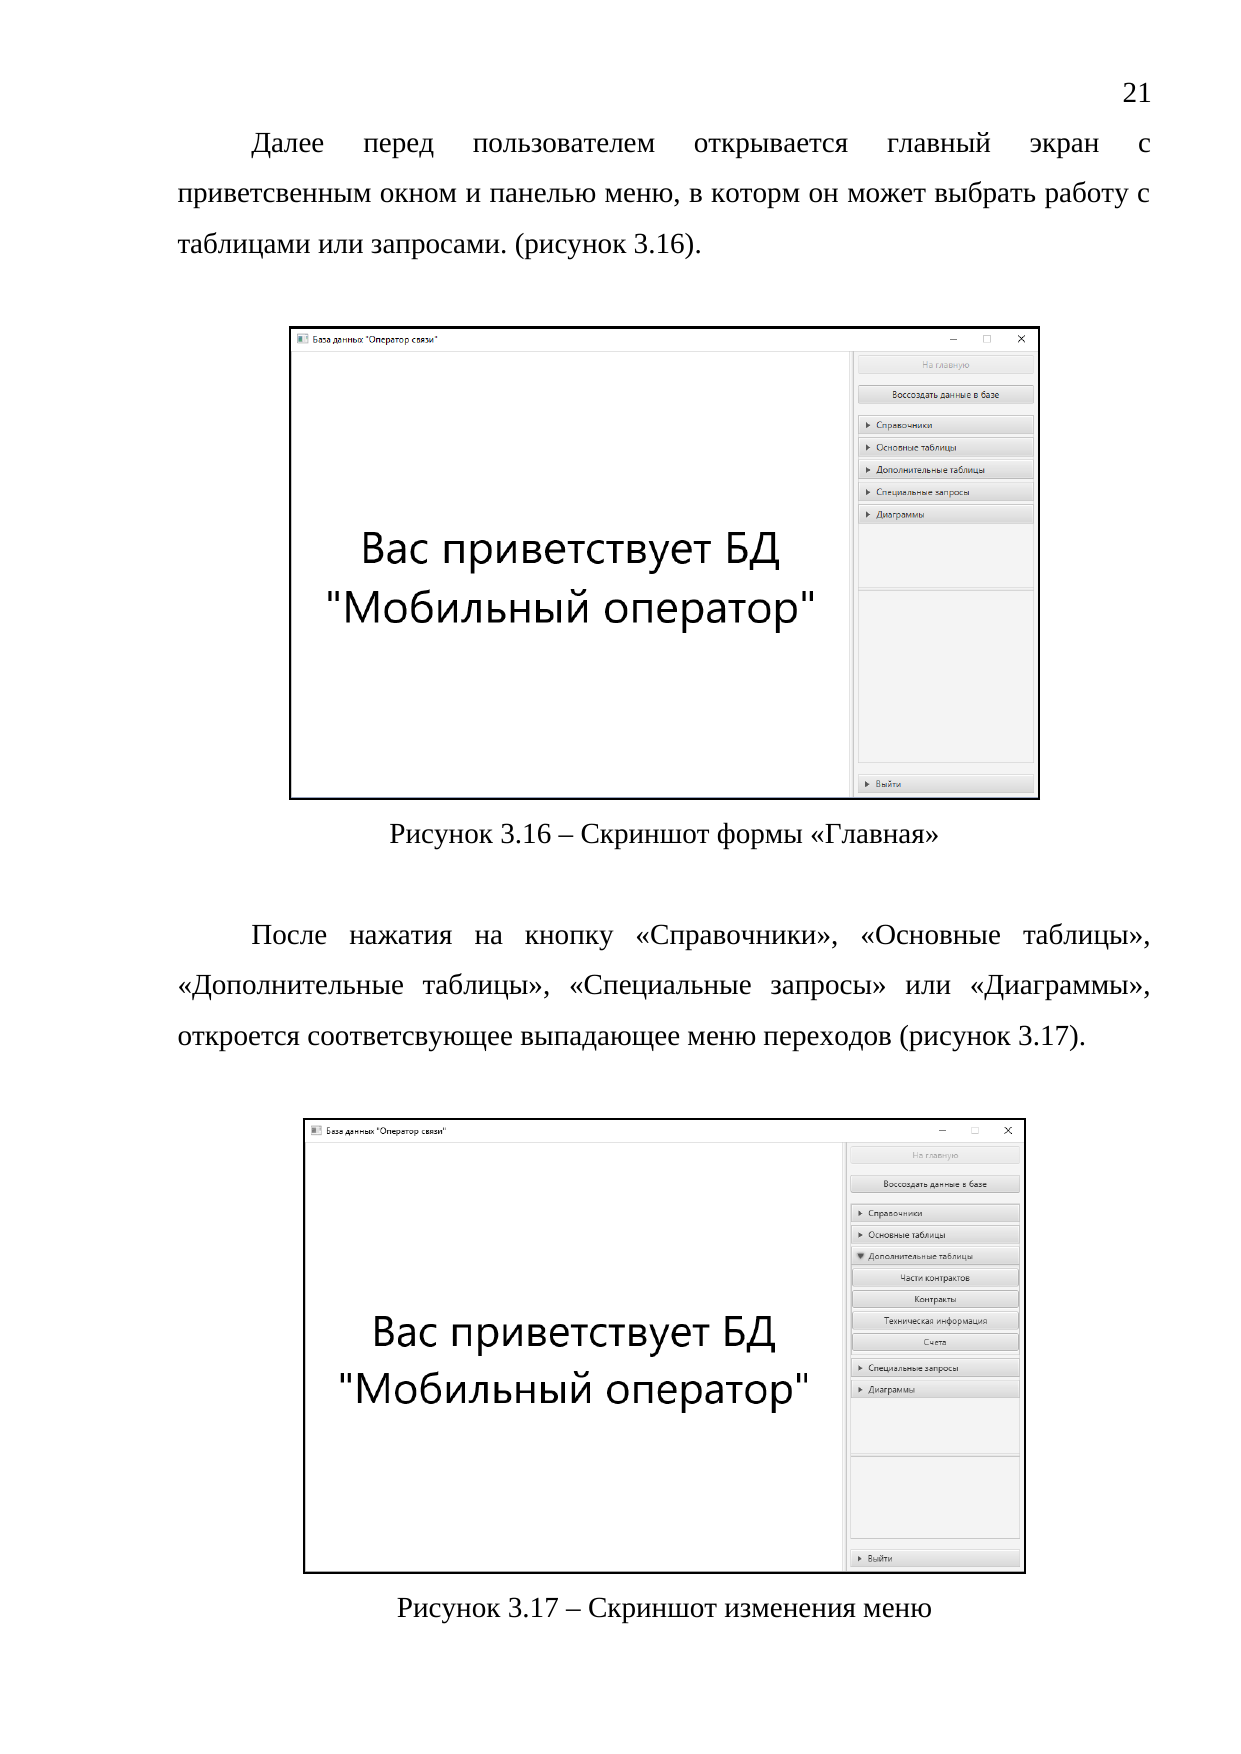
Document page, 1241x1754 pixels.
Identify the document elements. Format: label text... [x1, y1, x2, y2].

text После нажатия на кнопку «Справочники», «Основные таблицы», «Дополнительные таблицы», «Специальные запросы» или «Диаграммы», откроется соответсвующее выпадающее меню переходов (рисунок 3.17). [177, 917, 1152, 1051]
text Рисунок 3.16 – Скриншот формы «Главная» [177, 816, 1152, 850]
text Рисунок 3.17 – Скриншот изменения меню [177, 1591, 1152, 1624]
text Далее перед пользователем открывается главный экран с приветсвенным окном и панелью меню, в которм он может выбрать работу с таблицами или запросами. (рисунок 3.16). [177, 125, 1152, 259]
picture [291, 329, 1038, 798]
